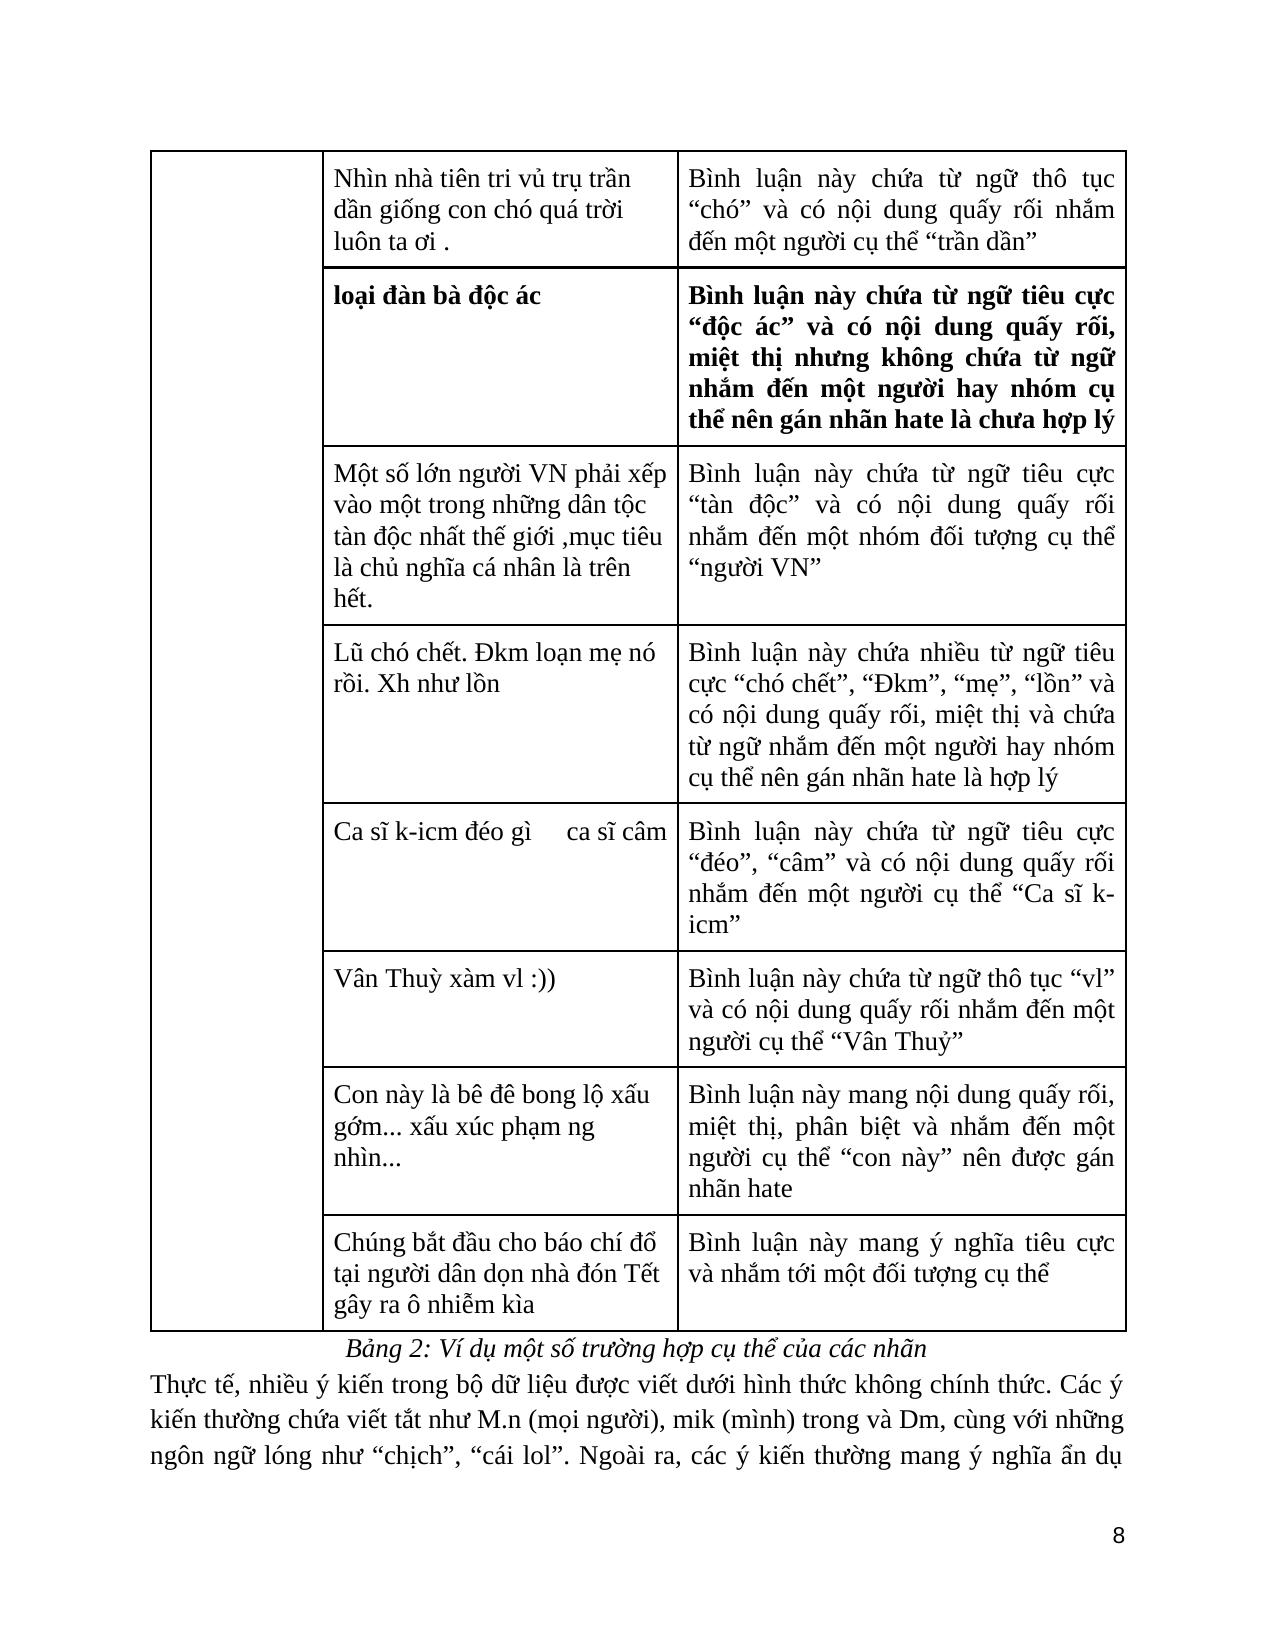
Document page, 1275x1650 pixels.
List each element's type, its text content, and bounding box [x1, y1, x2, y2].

table_cell Nhìn nhà tiên tri vủ trụ trần dần giống con chó quá trời luôn ta ơi . [324, 152, 677, 266]
table_cell Bình luận này mang ý nghĩa tiêu cực và nhắm tới một đối tượng cụ thể [679, 1216, 1125, 1330]
text Bảng 2: Ví dụ một số trường hợp cụ thể của các nhãn [150, 1332, 1125, 1363]
table_cell Ca sĩ k-icm đéo gì 🙂 ca sĩ câm [324, 804, 677, 950]
table_cell Bình luận này chứa từ ngữ tiêu cực “đéo”, “câm” và có nội dung quấy rối nhắm đến một người cụ thể “Ca sĩ k-icm” [679, 804, 1125, 950]
table_cell Bình luận này chứa từ ngữ thô tục “chó” và có nội dung quấy rối nhắm đến một người cụ thể “trần dần” [679, 152, 1125, 266]
table_cell Bình luận này mang nội dung quấy rối, miệt thị, phân biệt và nhắm đến một người cụ thể “con này” nên được gán nhãn hate [679, 1068, 1125, 1214]
table_cell Lũ chó chết. Đkm loạn mẹ nó rồi. Xh như lồn [324, 626, 677, 802]
table_cell Chúng bắt đầu cho báo chí đổ tại người dân dọn nhà đón Tết gây ra ô nhiễm kìa [324, 1216, 677, 1330]
table_cell Con này là bê đê bong lộ xấu gớm... xấu xúc phạm ng nhìn... [324, 1068, 677, 1214]
table_cell Vân Thuỳ xàm vl :)) [324, 952, 677, 1066]
table_cell loại đàn bà độc ác [324, 269, 677, 445]
table_cell Một số lớn người VN phải xếp vào một trong những dân tộc tàn độc nhất thế giới ,mục tiêu là chủ nghĩa cá nhân là trên hết. [324, 447, 677, 624]
table_cell Bình luận này chứa từ ngữ tiêu cực “tàn độc” và có nội dung quấy rối nhắm đến một nhóm đối tượng cụ thể “người VN” [679, 447, 1125, 624]
table_cell Bình luận này chứa từ ngữ tiêu cực “độc ác” và có nội dung quấy rối, miệt thị nhưng không chứa từ ngữ nhắm đến một người hay nhóm cụ thể nên gán nhãn hate là chưa hợp lý [679, 269, 1125, 445]
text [150, 1368, 1125, 1470]
table_cell Bình luận này chứa từ ngữ thô tục “vl” và có nội dung quấy rối nhắm đến một người cụ thể “Vân Thuỷ” [679, 952, 1125, 1066]
table_cell Bình luận này chứa nhiều từ ngữ tiêu cực “chó chết”, “Đkm”, “mẹ”, “lồn” và có nội dung quấy rối, miệt thị và chứa từ ngữ nhắm đến một người hay nhóm cụ thể nên gán nhãn hate là hợp lý [679, 626, 1125, 802]
